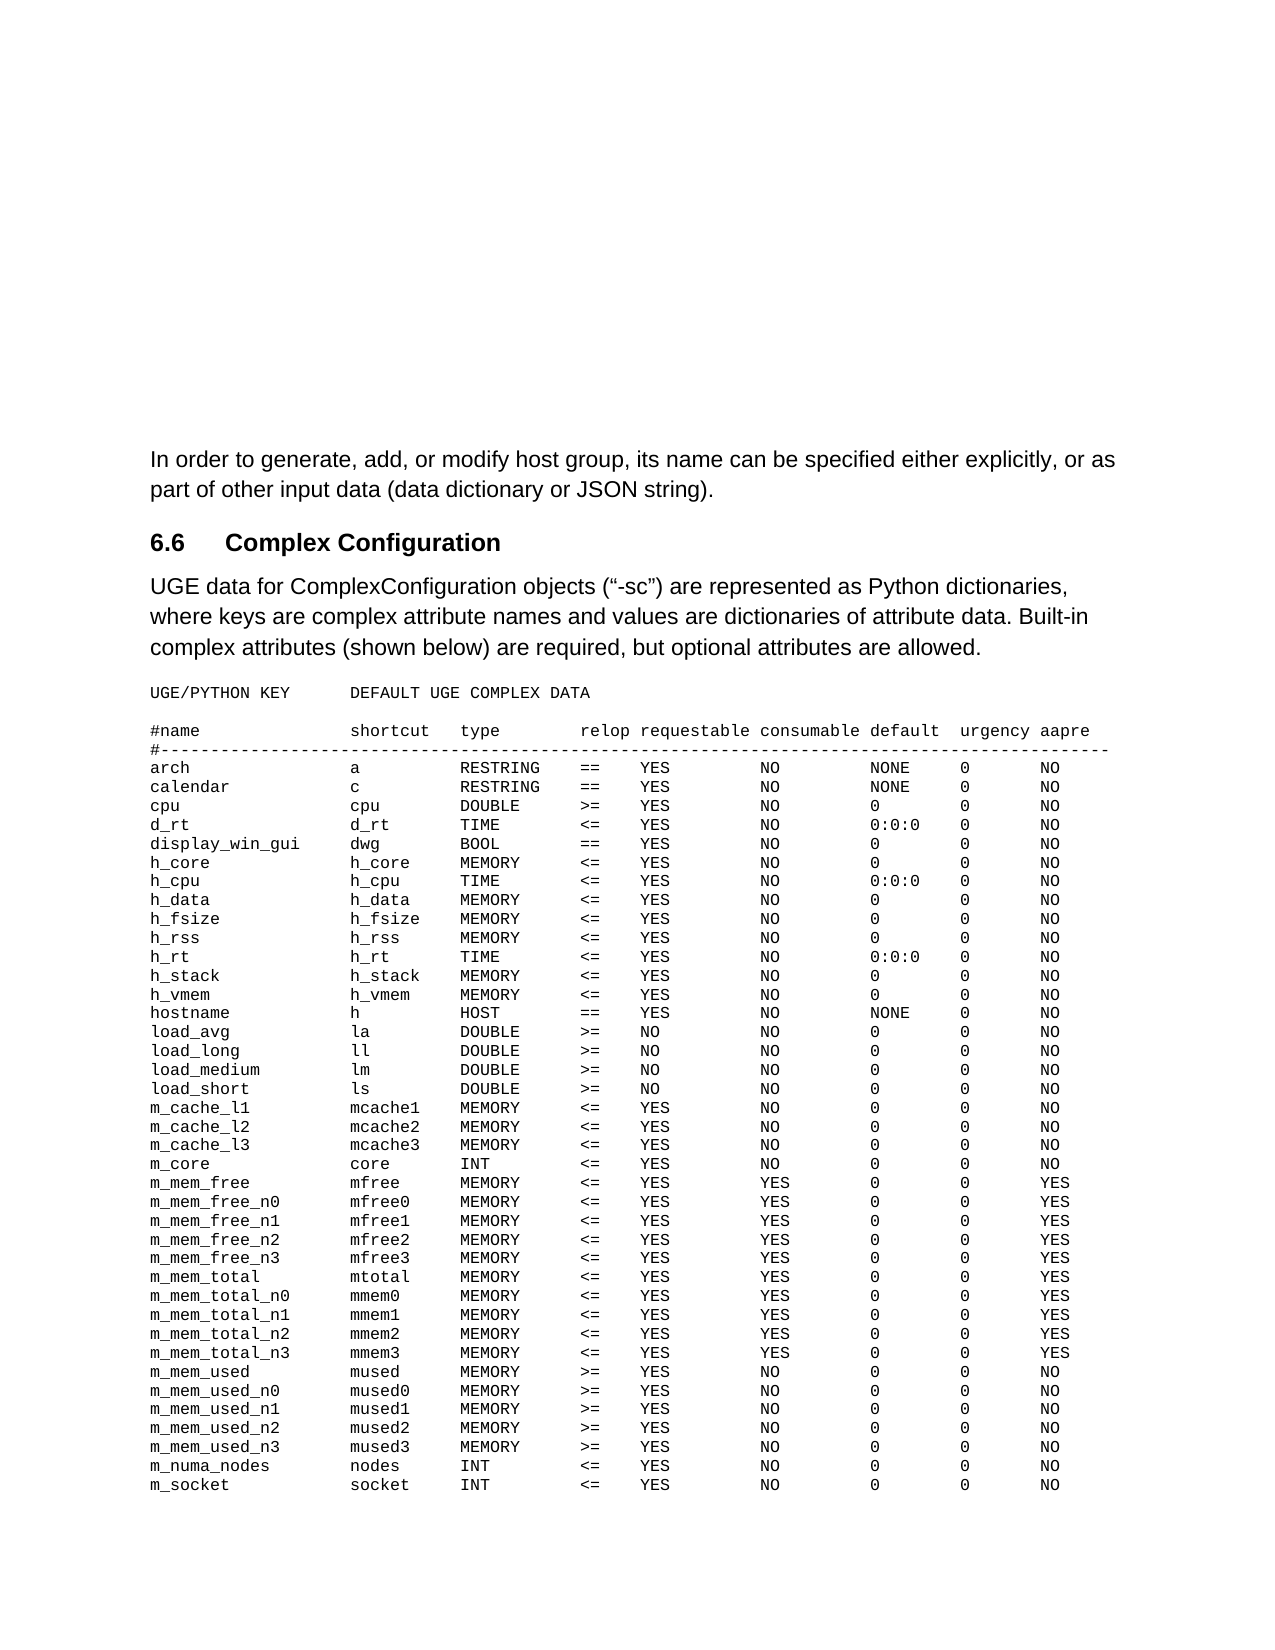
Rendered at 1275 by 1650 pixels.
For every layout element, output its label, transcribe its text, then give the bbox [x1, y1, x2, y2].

text m_mem_total_n3 mmem3 MEMORY <= YES YES 0 0 YES [150, 1344, 1125, 1363]
text m_mem_used_n1 mused1 MEMORY >= YES NO 0 0 NO [150, 1401, 1125, 1420]
text m_mem_total mtotal MEMORY <= YES YES 0 0 YES [150, 1269, 1125, 1288]
text cpu cpu DOUBLE >= YES NO 0 0 NO [150, 798, 1125, 816]
text #name shortcut type relop requestable consumable default urgency aapre [150, 722, 1125, 741]
text m_cache_l1 mcache1 MEMORY <= YES NO 0 0 NO [150, 1099, 1125, 1118]
text h_rt h_rt TIME <= YES NO 0:0:0 0 NO [150, 948, 1125, 967]
text arch a RESTRING == YES NO NONE 0 NO [150, 760, 1125, 779]
text load_medium lm DOUBLE >= NO NO 0 0 NO [150, 1062, 1125, 1080]
text m_mem_used mused MEMORY >= YES NO 0 0 NO [150, 1363, 1125, 1382]
text m_core core INT <= YES NO 0 0 NO [150, 1156, 1125, 1175]
text display_win_gui dwg BOOL == YES NO 0 0 NO [150, 835, 1125, 854]
text m_mem_free mfree MEMORY <= YES YES 0 0 YES [150, 1175, 1125, 1193]
text h_rss h_rss MEMORY <= YES NO 0 0 NO [150, 929, 1125, 948]
text load_long ll DOUBLE >= NO NO 0 0 NO [150, 1043, 1125, 1062]
text d_rt d_rt TIME <= YES NO 0:0:0 0 NO [150, 816, 1125, 835]
text m_mem_total_n1 mmem1 MEMORY <= YES YES 0 0 YES [150, 1307, 1125, 1326]
text h_core h_core MEMORY <= YES NO 0 0 NO [150, 854, 1125, 873]
text m_mem_used_n3 mused3 MEMORY >= YES NO 0 0 NO [150, 1439, 1125, 1457]
text m_mem_total_n0 mmem0 MEMORY <= YES YES 0 0 YES [150, 1288, 1125, 1307]
text hostname h HOST == YES NO NONE 0 NO [150, 1005, 1125, 1024]
text load_avg la DOUBLE >= NO NO 0 0 NO [150, 1024, 1125, 1043]
text m_mem_used_n2 mused2 MEMORY >= YES NO 0 0 NO [150, 1420, 1125, 1439]
text h_fsize h_fsize MEMORY <= YES NO 0 0 NO [150, 911, 1125, 929]
text UGE data for ComplexConfiguration objects (“-sc”) are represented as Python dictionaries, where keys are complex attribute names and values are dictionaries of attribute data. Built-in complex attributes (shown below) are required, but optional attributes are allowed. [150, 573, 1125, 660]
text m_mem_total_n2 mmem2 MEMORY <= YES YES 0 0 YES [150, 1326, 1125, 1344]
text m_socket socket INT <= YES NO 0 0 NO [150, 1476, 1125, 1495]
text In order to generate, add, or modify host group, its name can be specified either explicitly, or as part of other input data (data dictionary or JSON string). [150, 446, 1125, 503]
text h_vmem h_vmem MEMORY <= YES NO 0 0 NO [150, 986, 1125, 1005]
text h_cpu h_cpu TIME <= YES NO 0:0:0 0 NO [150, 873, 1125, 892]
subtitle Complex Configuration [150, 527, 1125, 556]
text m_mem_free_n1 mfree1 MEMORY <= YES YES 0 0 YES [150, 1212, 1125, 1231]
text m_mem_used_n0 mused0 MEMORY >= YES NO 0 0 NO [150, 1382, 1125, 1401]
text h_stack h_stack MEMORY <= YES NO 0 0 NO [150, 967, 1125, 986]
text m_mem_free_n2 mfree2 MEMORY <= YES YES 0 0 YES [150, 1231, 1125, 1250]
text UGE/PYTHON KEY DEFAULT UGE COMPLEX DATA [150, 684, 1125, 703]
text load_short ls DOUBLE >= NO NO 0 0 NO [150, 1080, 1125, 1099]
text #----------------------------------------------------------------------------------------------- [150, 741, 1125, 760]
text calendar c RESTRING == YES NO NONE 0 NO [150, 779, 1125, 798]
text m_cache_l3 mcache3 MEMORY <= YES NO 0 0 NO [150, 1137, 1125, 1156]
text m_mem_free_n0 mfree0 MEMORY <= YES YES 0 0 YES [150, 1193, 1125, 1212]
text m_cache_l2 mcache2 MEMORY <= YES NO 0 0 NO [150, 1118, 1125, 1137]
text m_numa_nodes nodes INT <= YES NO 0 0 NO [150, 1457, 1125, 1476]
text m_mem_free_n3 mfree3 MEMORY <= YES YES 0 0 YES [150, 1250, 1125, 1269]
text h_data h_data MEMORY <= YES NO 0 0 NO [150, 892, 1125, 911]
